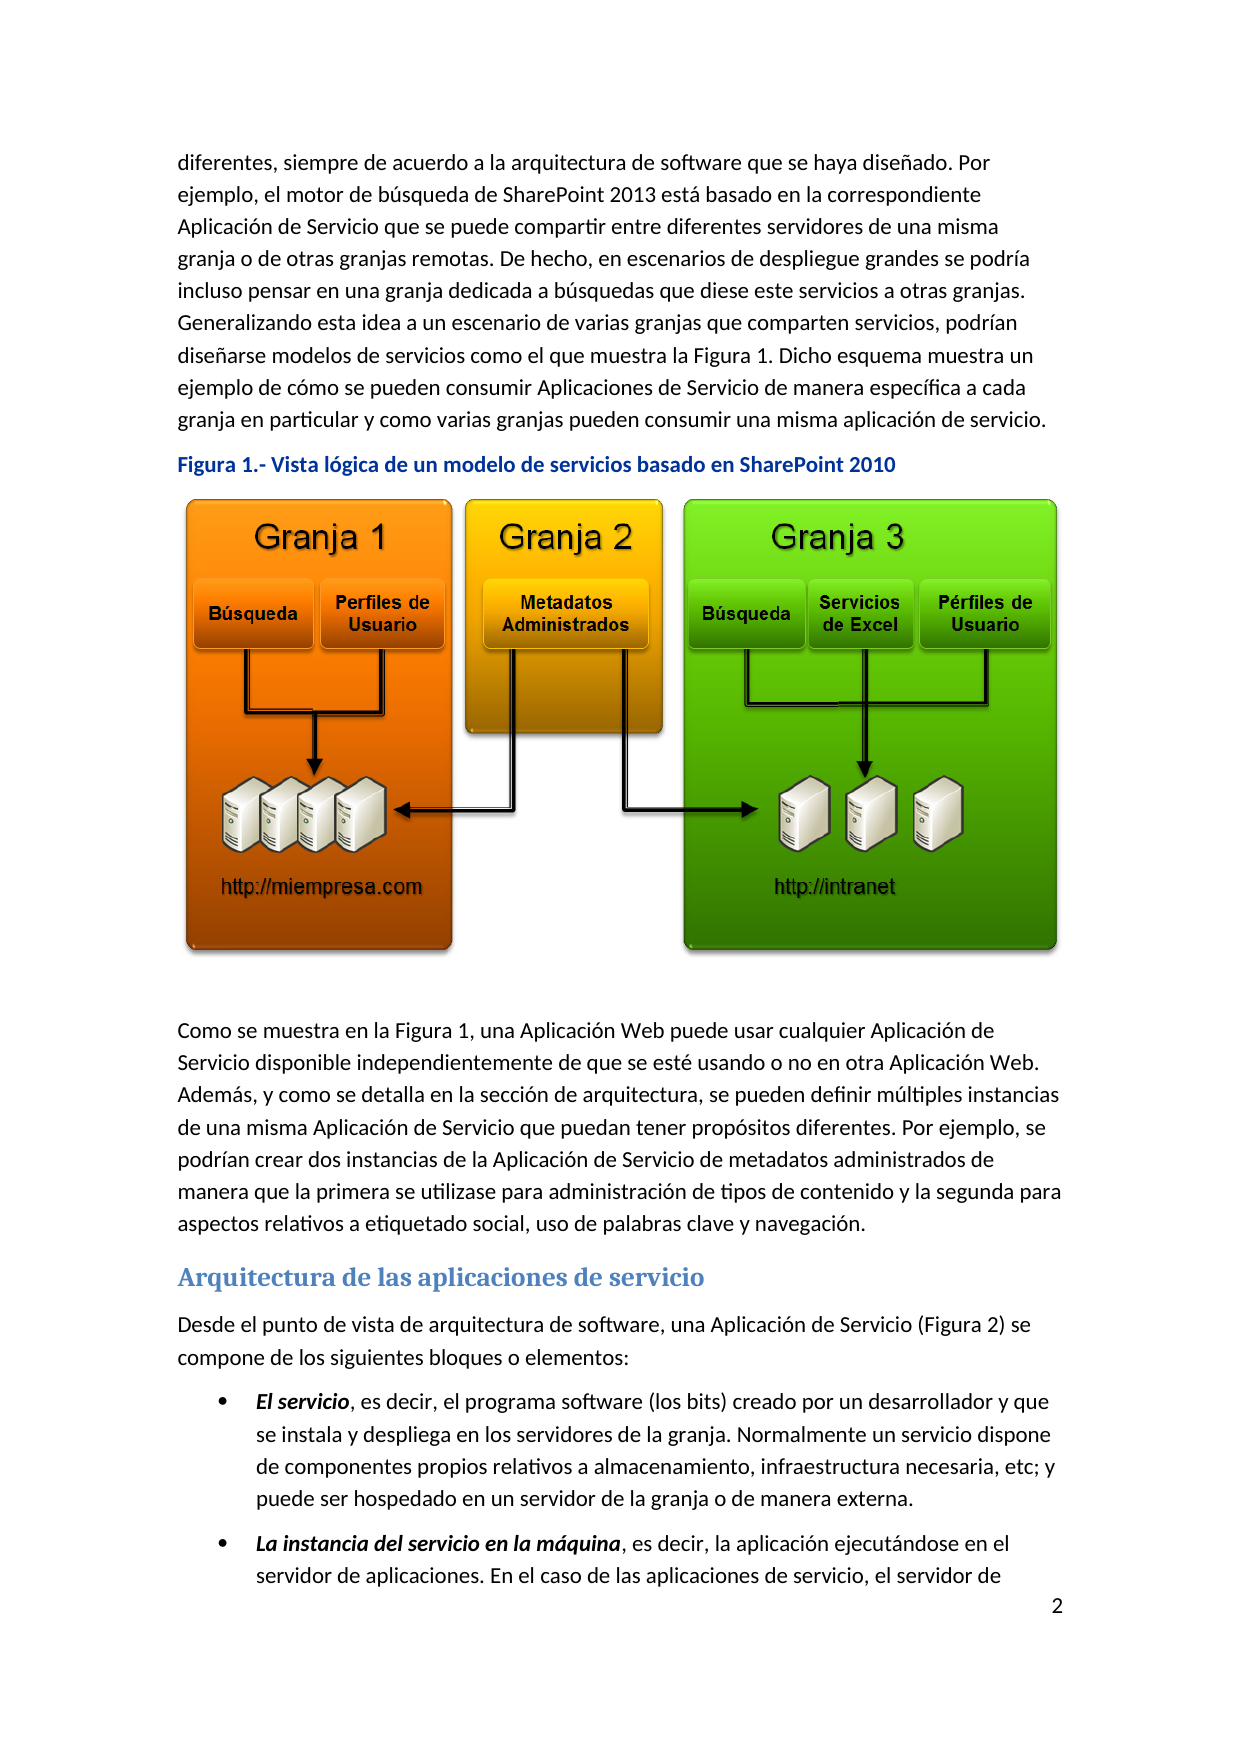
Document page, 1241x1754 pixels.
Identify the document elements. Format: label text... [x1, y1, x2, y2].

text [177, 148, 1063, 433]
text Figura 1.- Vista lógica de un modelo de servicios basado en SharePoint 2010 [177, 450, 1063, 478]
text Desde el punto de vista de arquitectura de software, una Aplicación de Servicio (Figura 2) se compone de los siguientes bloques o elementos: [177, 1311, 1063, 1371]
text Como se muestra en la Figura 1, una Aplicación Web puede usar cualquier Aplicación de Servicio disponible independientemente de que se esté usando o no en otra Aplicación Web. Además, y como se detalla en la sección de arquitectura, se pueden definir múltiples instancias de una misma Aplicación de Servicio que puedan tener propósitos diferentes. Por ejemplo, se podrían crear dos instancias de la Aplicación de Servicio de metadatos administrados de manera que la primera se utilizase para administración de tipos de contenido y la segunda para aspectos relativos a etiquetado social, uso de palabras clave y navegación. [177, 1016, 1063, 1237]
subtitle Arquitectura de las aplicaciones de servicio [177, 1262, 1063, 1293]
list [218, 1529, 1063, 1589]
picture [177, 494, 1063, 987]
list El servicio, es decir, el programa software (los bits) creado por un desarrollador y que se instala y despliega en los servidores de la granja. Normalmente un servicio dispone de componentes propios relativos a almacenamiento, infraestructura necesaria, etc; y puede ser hospedado en un servidor de la granja o de manera externa. [218, 1387, 1063, 1512]
